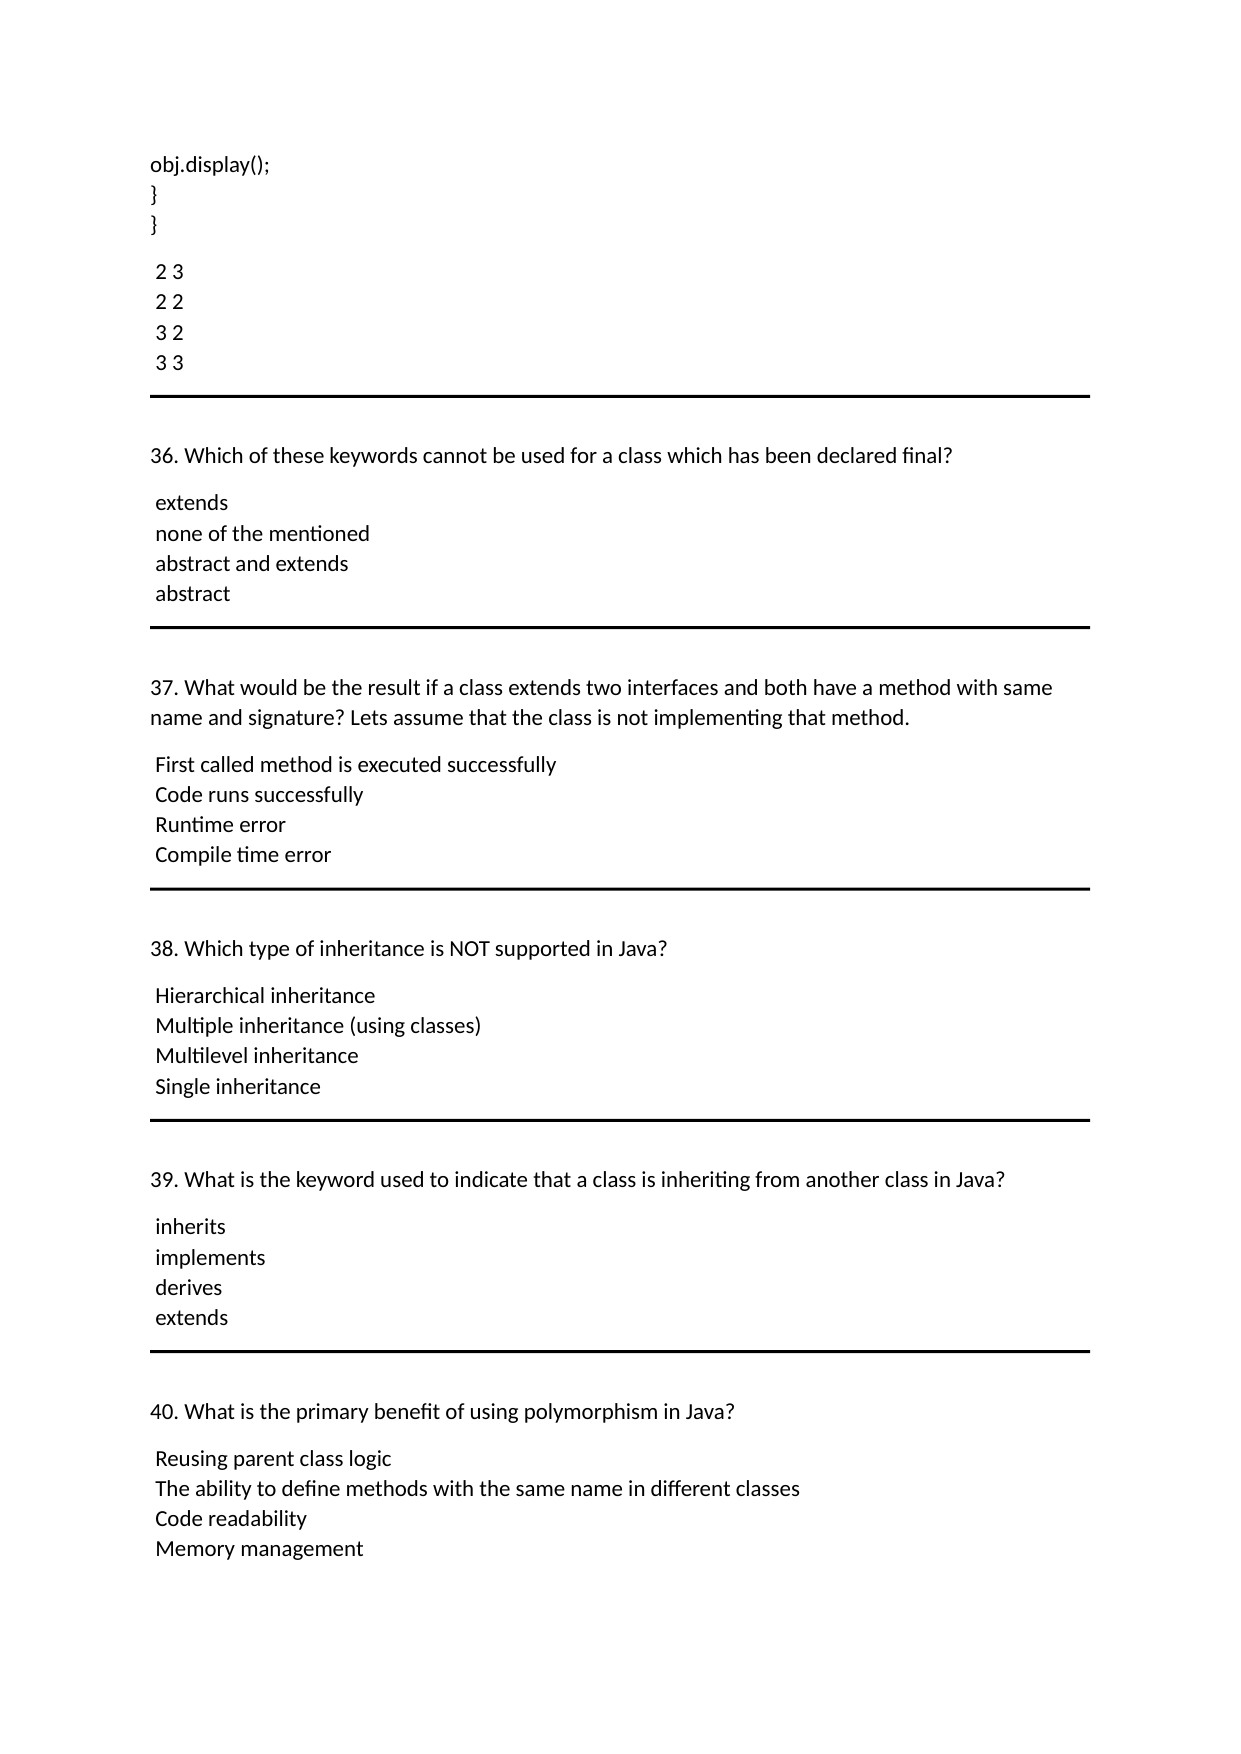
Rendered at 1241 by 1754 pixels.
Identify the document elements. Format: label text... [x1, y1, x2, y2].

text First called method is executed successfully Code runs successfully Runtime error Compile time error [150, 750, 1090, 869]
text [150, 150, 1090, 238]
text 38. Which type of inheritance is NOT supported in Java? [150, 934, 1090, 962]
text 36. Which of these keywords cannot be used for a class which has been declared final? [150, 442, 1090, 470]
text 37. What would be the result if a class extends two interfaces and both have a method with same name and signature? Lets assume that the class is not implementing that method. [150, 673, 1090, 731]
text Reusing parent class logic The ability to define methods with the same name in different classes Code readability Memory management [150, 1444, 1090, 1562]
text Hierarchical inheritance Multiple inheritance (using classes) Multilevel inheritance Single inheritance [150, 981, 1090, 1100]
text 39. What is the keyword used to indicate that a class is inheriting from another class in Java? [150, 1166, 1090, 1194]
text extends none of the mentioned abstract and extends abstract [150, 488, 1090, 607]
text inherits implements derives extends [150, 1212, 1090, 1331]
text 40. What is the primary benefit of using polymorphism in Java? [150, 1397, 1090, 1425]
text 2 3 2 2 3 2 3 3 [150, 257, 1090, 376]
